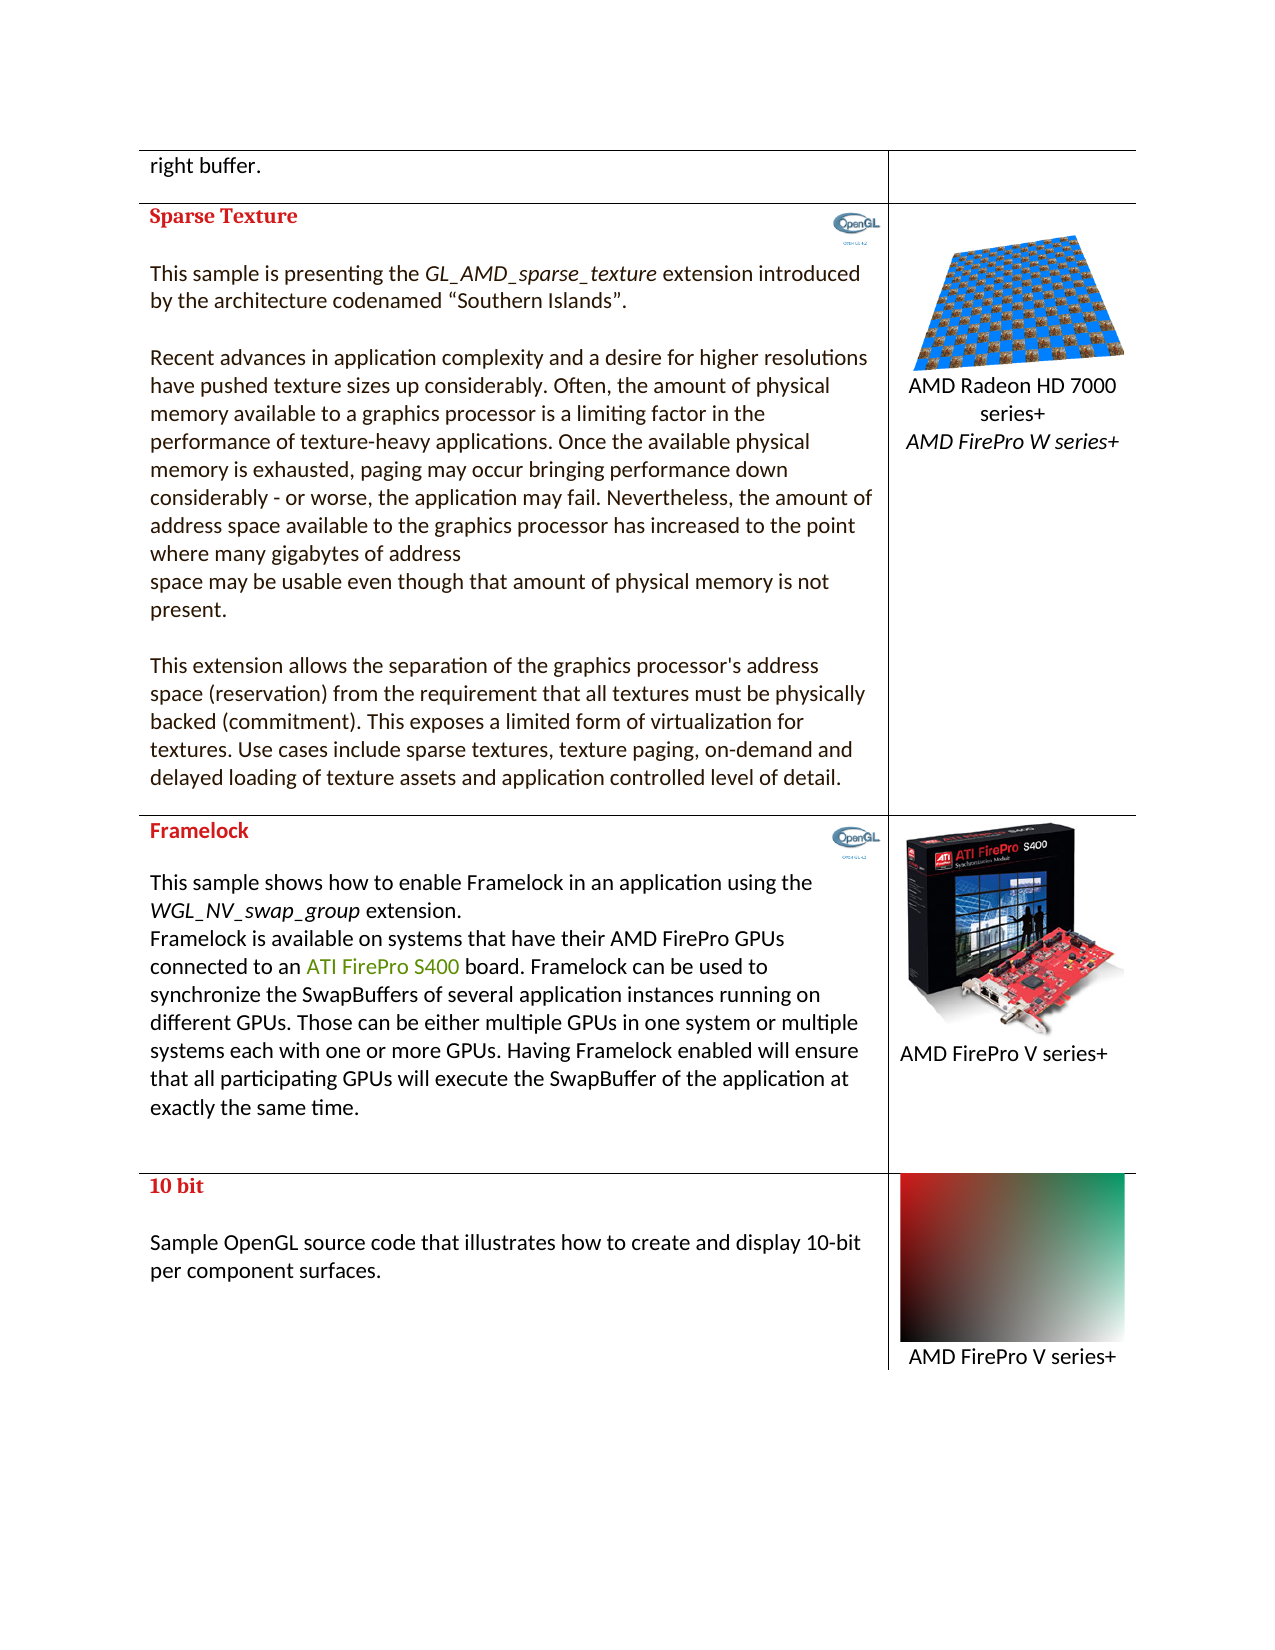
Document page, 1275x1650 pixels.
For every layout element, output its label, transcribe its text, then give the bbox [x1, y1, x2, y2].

picture [828, 818, 884, 862]
picture [829, 204, 884, 248]
picture [900, 1173, 1125, 1342]
table_cell AMD FirePro V series+ [889, 816, 1136, 1173]
table_cell Framelock This sample shows how to enable Framelock in an application using the WGL_NV_swap_group extension. Framelock is available on systems that have their AMD FirePro GPUs connected to an ATI FirePro S400 board. Framelock can be used to synchronize the SwapBuffers of several application instances running on different GPUs. Those can be either multiple GPUs in one system or multiple systems each with one or more GPUs. Having Framelock enabled will ensure that all participating GPUs will execute the SwapBuffer of the application at exactly the same time. [139, 816, 888, 1173]
table_cell AMD Radeon HD 7000 series+ AMD FirePro W series+ [889, 204, 1136, 815]
table_cell 10 bit Sample OpenGL source code that illustrates how to create and display 10-bit per component surfaces. [139, 1174, 888, 1370]
table_cell AMD FirePro V series+ [889, 1174, 1136, 1370]
picture [901, 204, 1125, 371]
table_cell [139, 151, 888, 203]
table_cell Sparse Texture This sample is presenting the GL_AMD_sparse_texture extension introduced by the architecture codenamed “Southern Islands”. Recent advances in application complexity and a desire for higher resolutions have pushed texture sizes up considerably. Often, the amount of physical memory available to a graphics processor is a limiting factor in the performance of texture-heavy applications. Once the available physical memory is exhausted, paging may occur bringing performance down considerably - or worse, the application may fail. Nevertheless, the amount of address space available to the graphics processor has increased to the point where many gigabytes of address space may be usable even though that amount of physical memory is not present. This extension allows the separation of the graphics processor's address space (reservation) from the requirement that all textures must be physically backed (commitment). This exposes a limited form of virtualization for textures. Use cases include sparse textures, texture paging, on-demand and delayed loading of texture assets and application controlled level of detail. [139, 204, 888, 815]
picture [900, 816, 1125, 1040]
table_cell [889, 151, 1136, 203]
